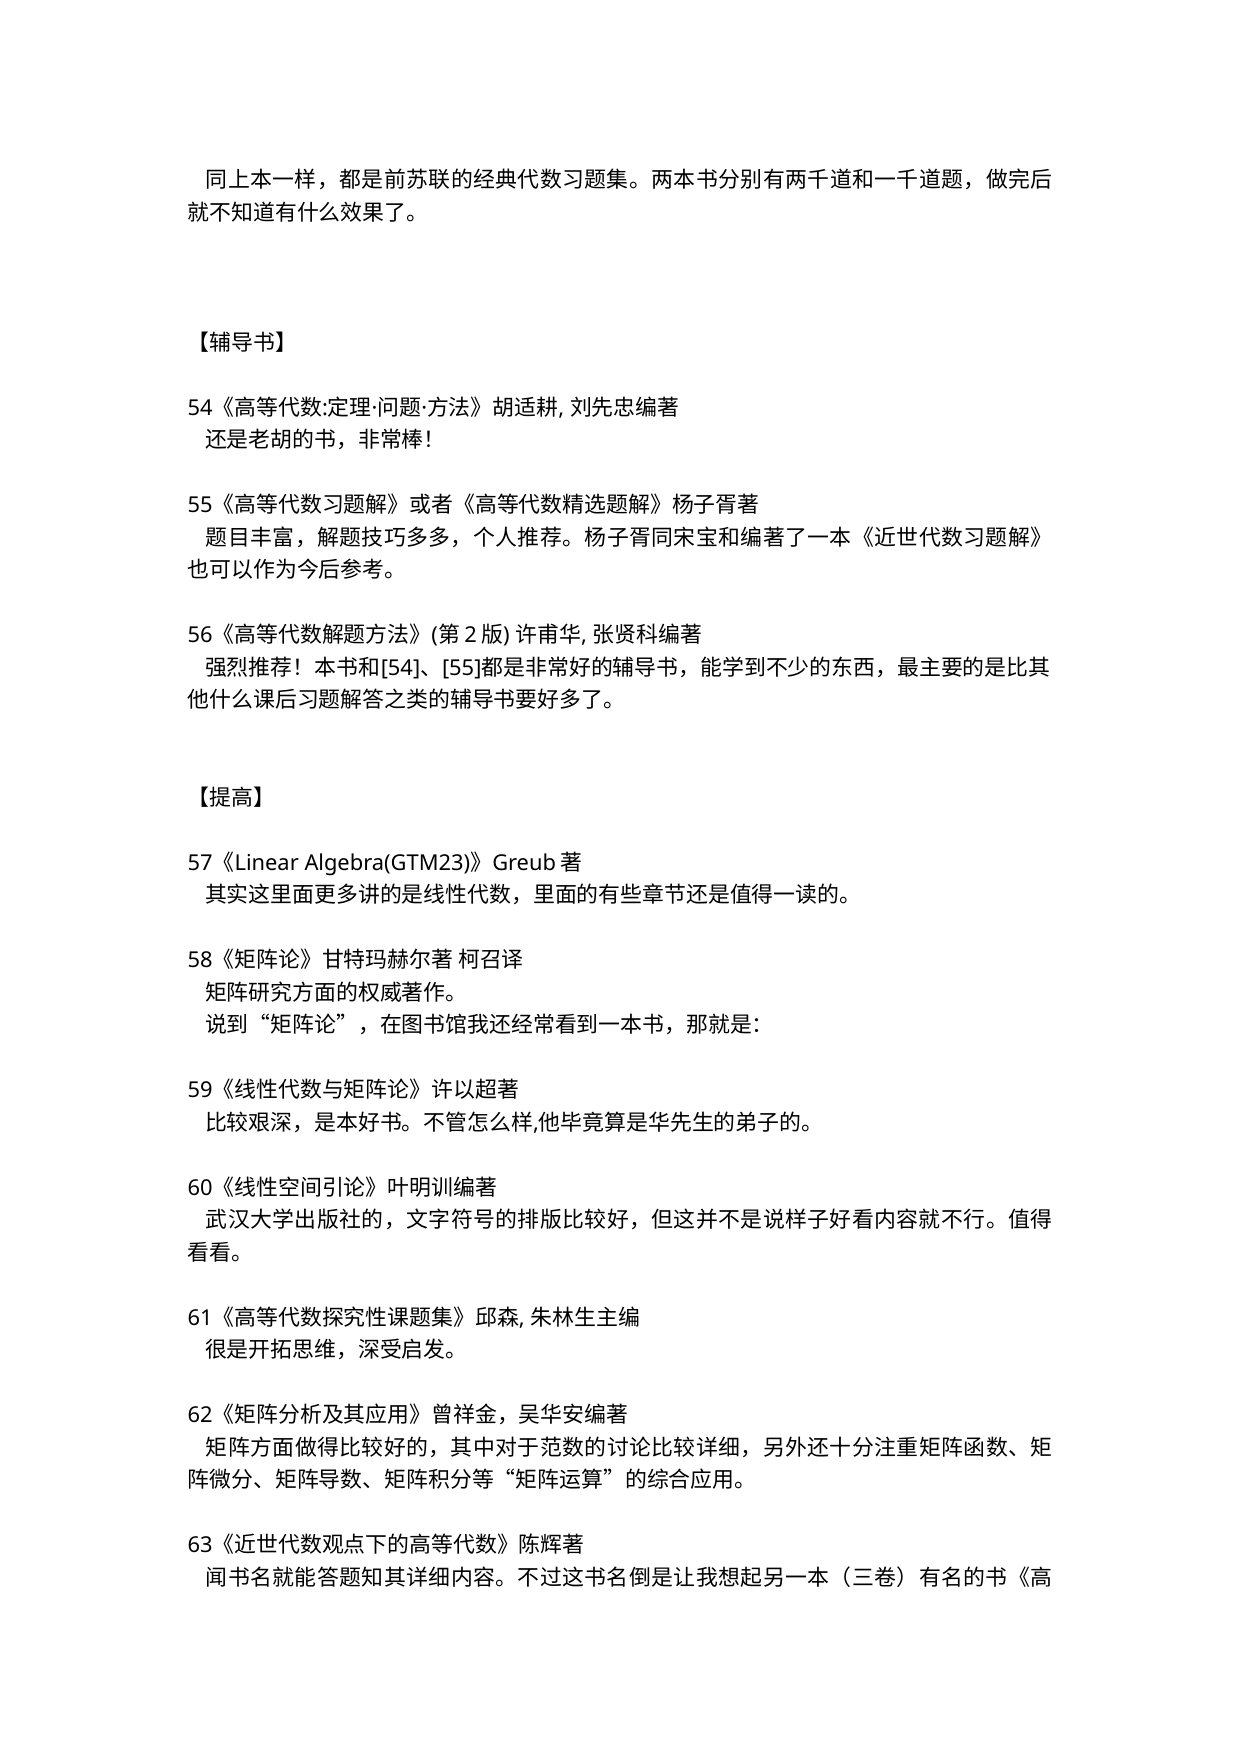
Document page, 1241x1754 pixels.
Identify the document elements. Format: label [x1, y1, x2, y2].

text [187, 162, 1053, 1592]
